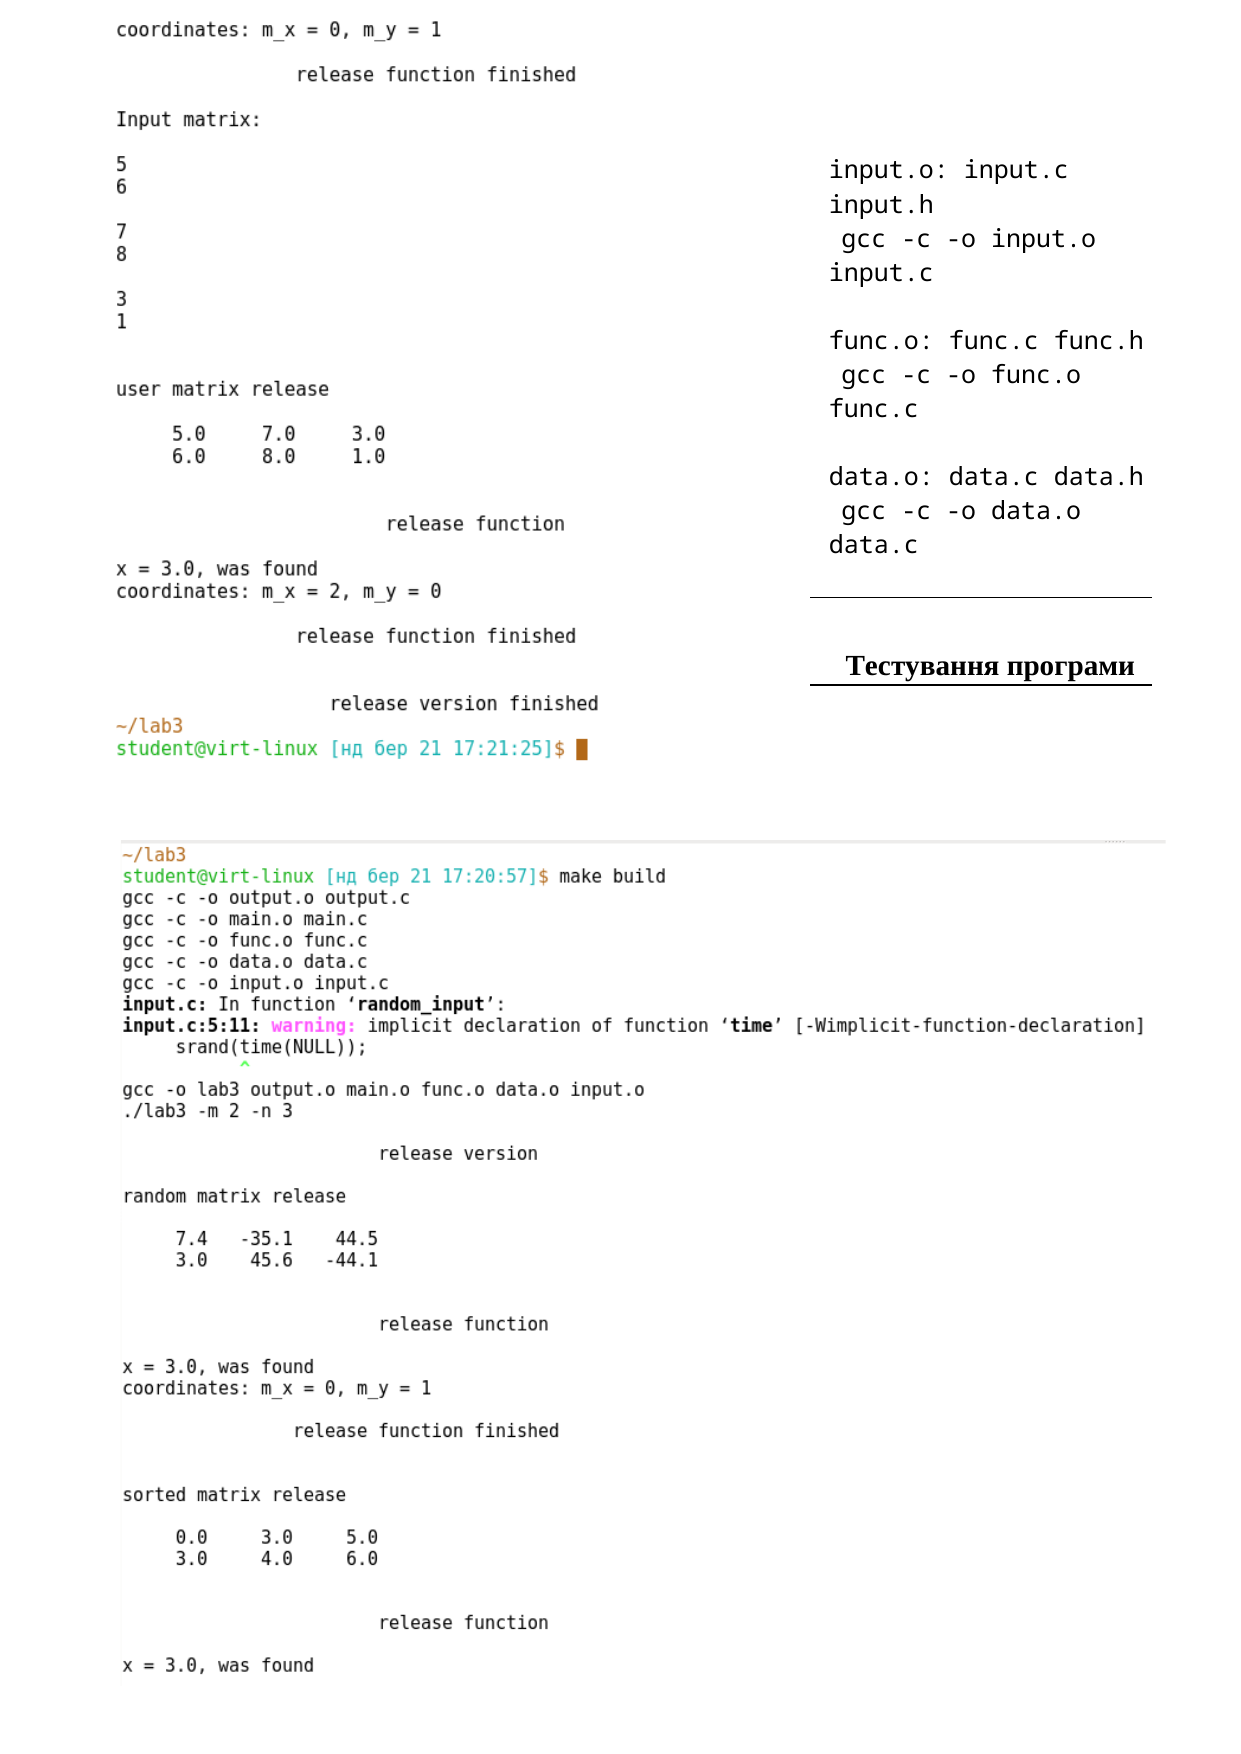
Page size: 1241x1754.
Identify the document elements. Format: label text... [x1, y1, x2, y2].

text data.o: data.c data.h [810, 459, 1152, 493]
text gcc -c -o func.o func.c [810, 357, 1152, 425]
text input.o: input.c input.h [810, 152, 1152, 220]
text gcc -c -o input.o input.c [810, 220, 1152, 288]
text Тестування програми [810, 648, 1152, 684]
text func.o: func.c func.h [810, 322, 1152, 357]
picture [120, 840, 1166, 1686]
picture [116, 20, 810, 769]
text gcc -c -o data.o data.c [810, 493, 1152, 561]
